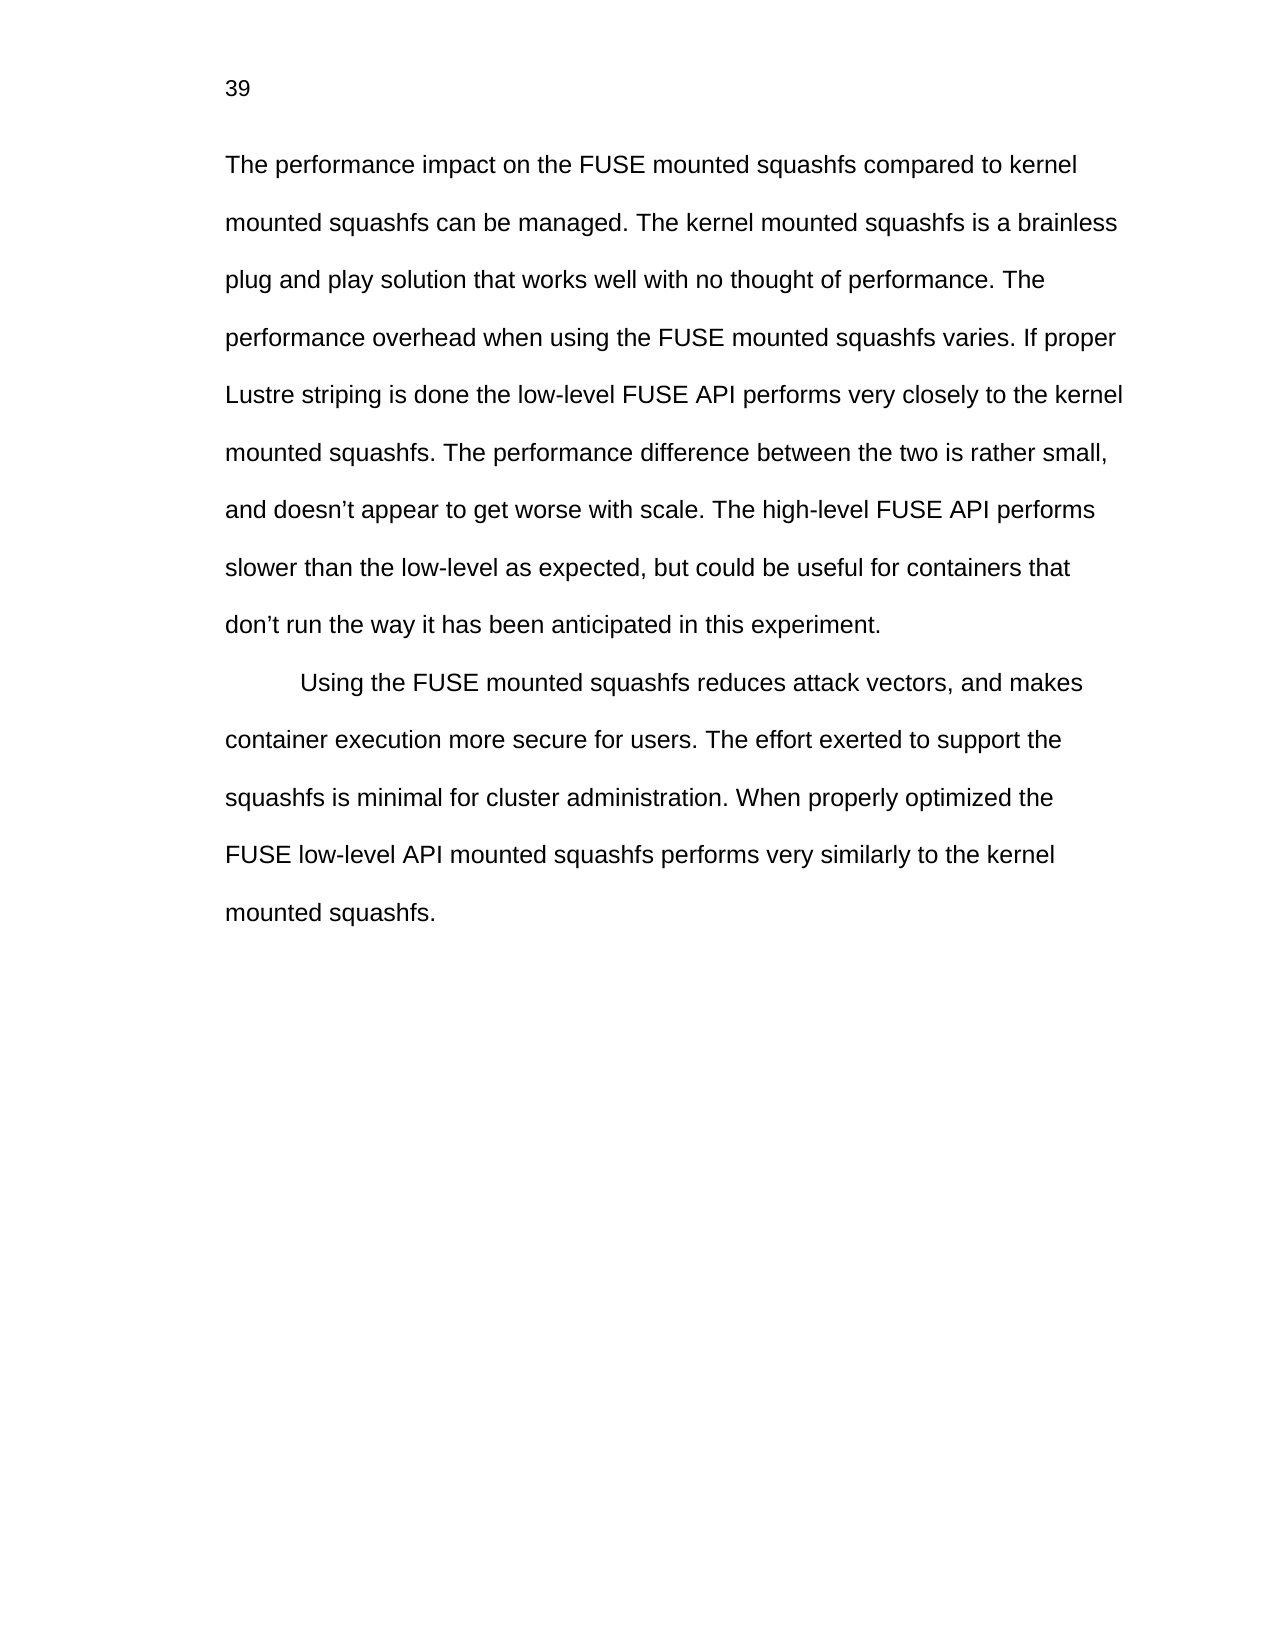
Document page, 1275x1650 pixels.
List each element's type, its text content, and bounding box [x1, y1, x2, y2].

text Using the FUSE mounted squashfs reduces attack vectors, and makes container execution more secure for users. The effort exerted to support the squashfs is minimal for cluster administration. When properly optimized the FUSE low-level API mounted squashfs performs very similarly to the kernel mounted squashfs. [225, 667, 1125, 926]
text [225, 150, 1125, 639]
